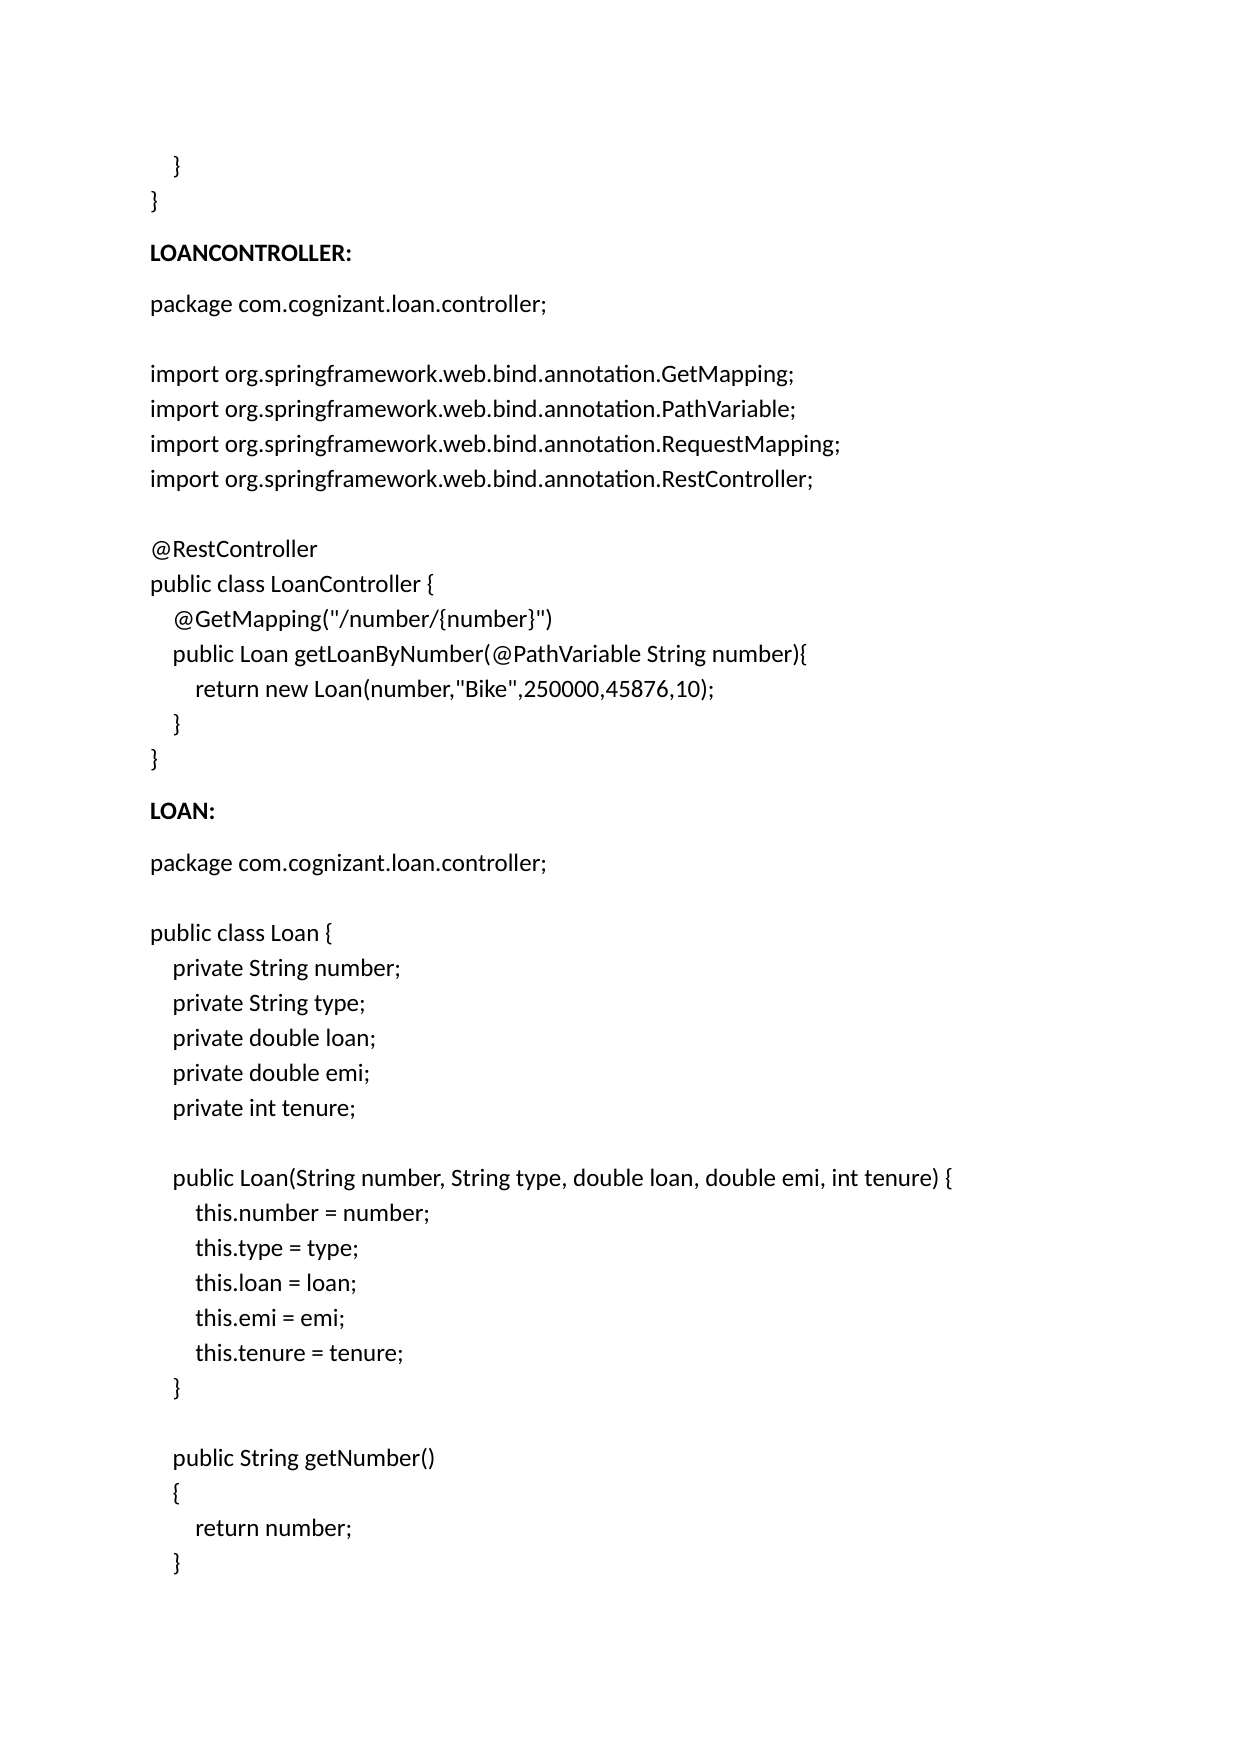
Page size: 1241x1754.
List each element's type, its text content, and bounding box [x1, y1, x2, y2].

text package com.cognizant.loan.controller; import org.springframework.web.bind.annotation.GetMapping; import org.springframework.web.bind.annotation.PathVariable; import org.springframework.web.bind.annotation.RequestMapping; import org.springframework.web.bind.annotation.RestController; @RestController public class LoanController { @GetMapping("/number/{number}") public Loan getLoanByNumber(@PathVariable String number){ return new Loan(number,"Bike",250000,45876,10); } } [150, 288, 1090, 774]
text LOANCONTROLLER: [150, 237, 1090, 267]
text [150, 150, 1090, 216]
text LOAN: [150, 795, 1090, 826]
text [150, 847, 1090, 1577]
